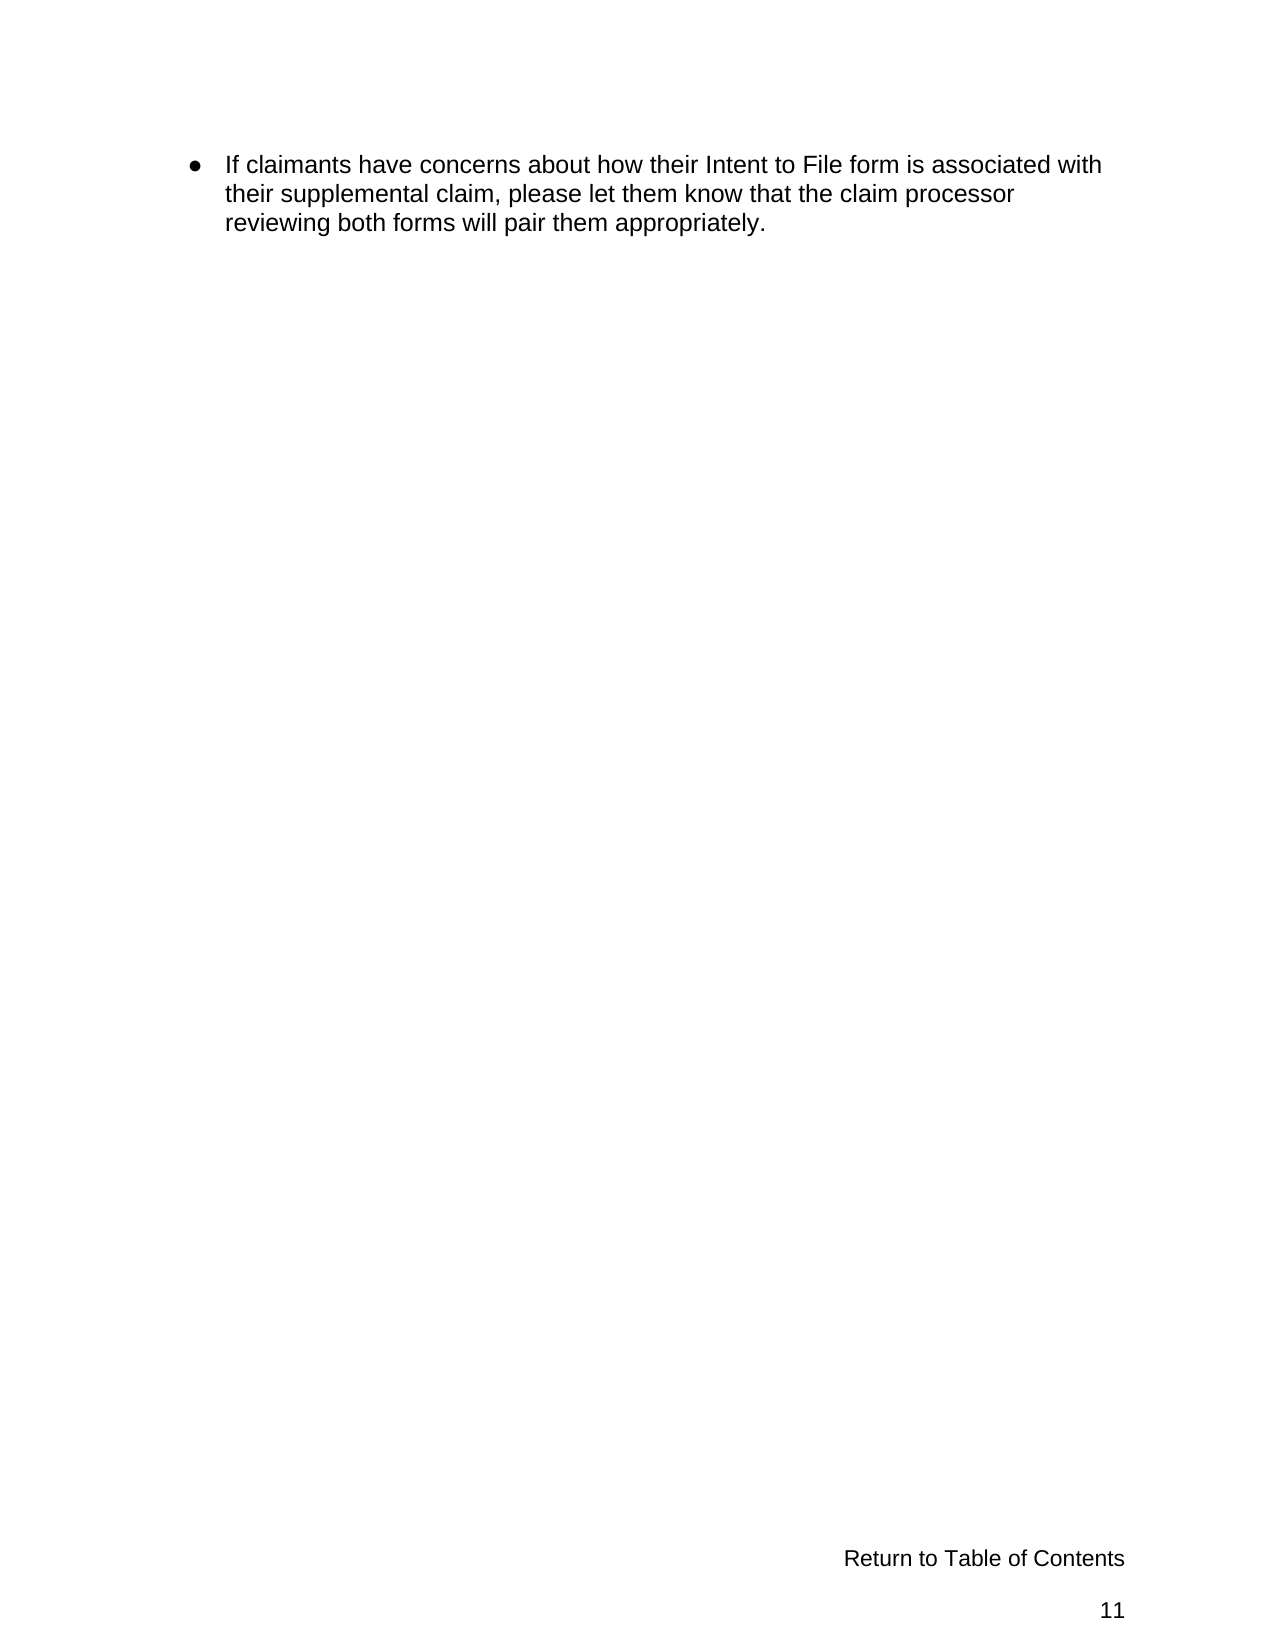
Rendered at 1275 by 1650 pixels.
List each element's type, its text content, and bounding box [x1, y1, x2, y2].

list If claimants have concerns about how their Intent to File form is associated with their supplemental claim, please let them know that the claim processor reviewing both forms will pair them appropriately. [187, 150, 1125, 236]
